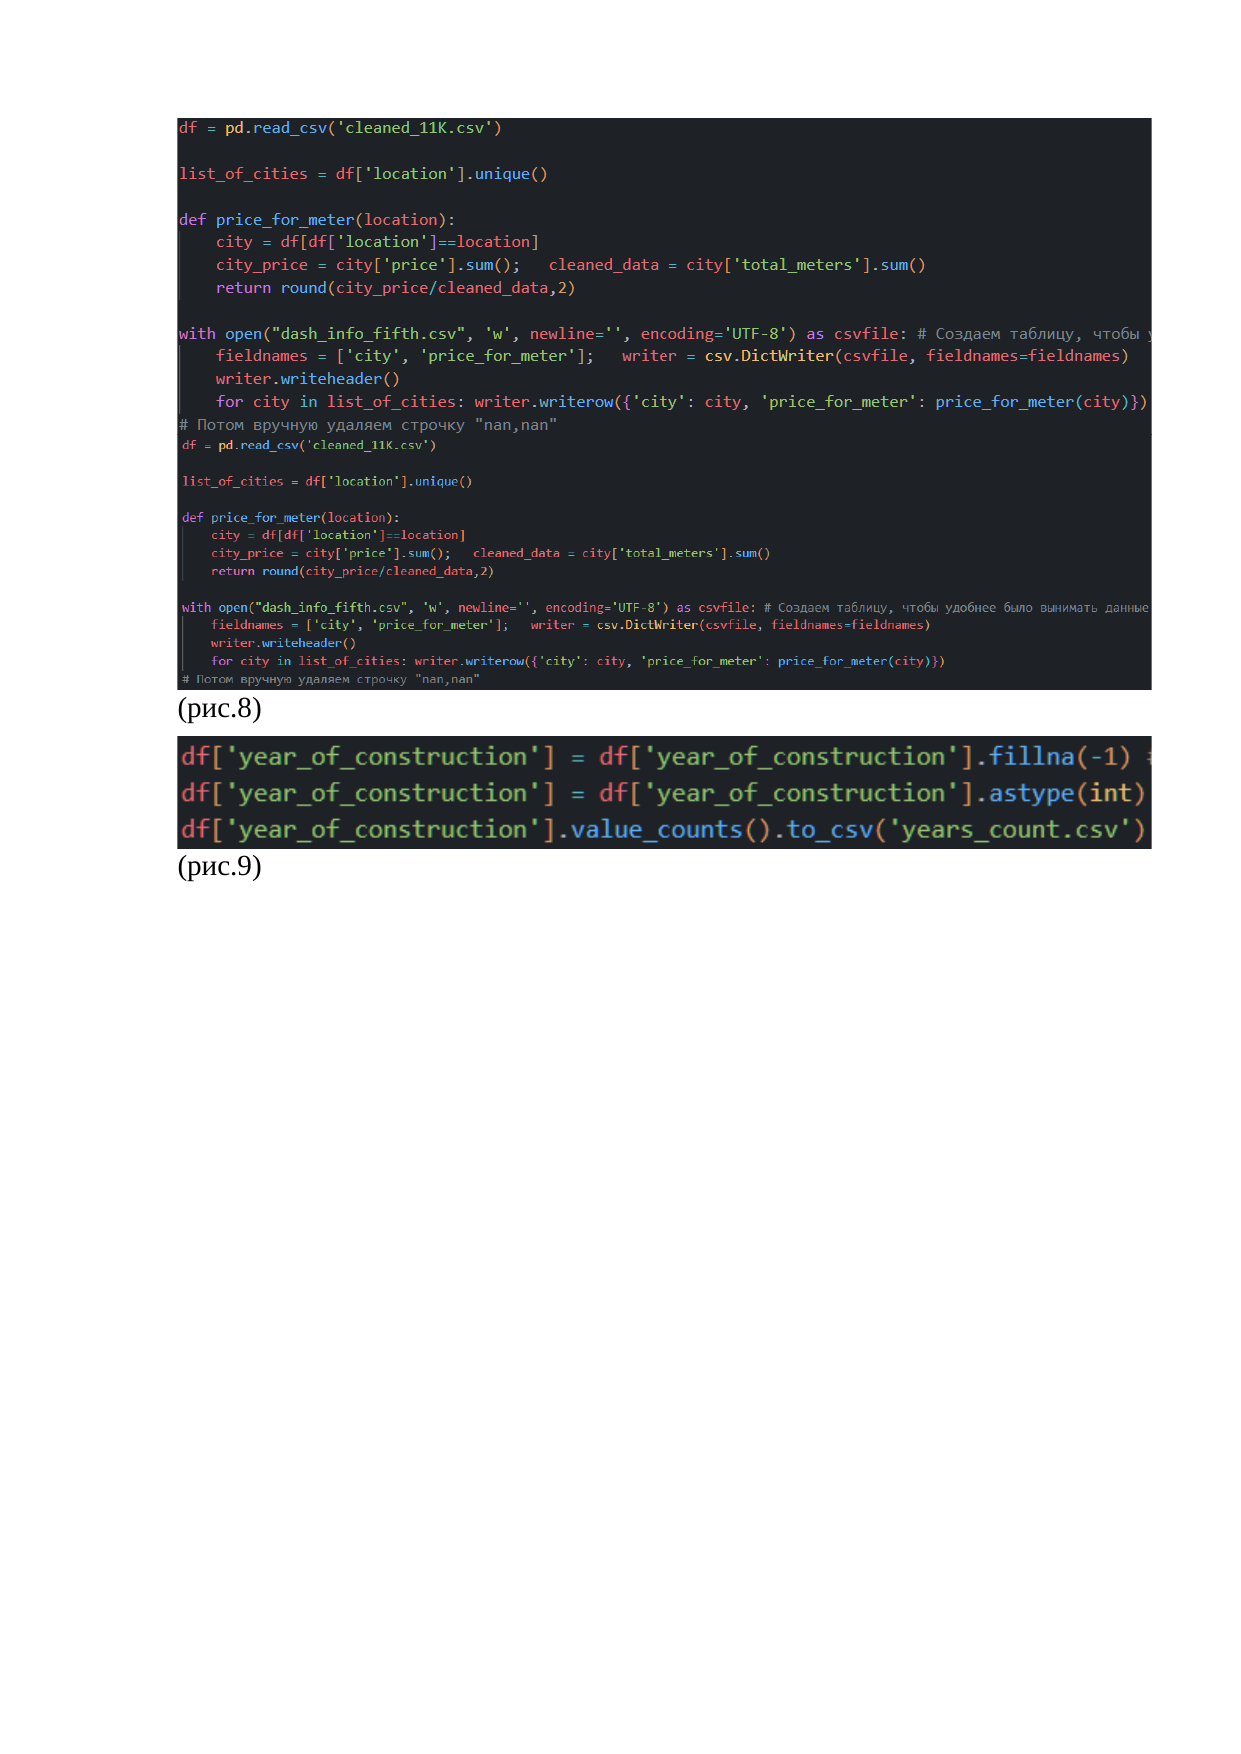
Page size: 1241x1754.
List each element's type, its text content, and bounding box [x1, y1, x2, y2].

picture [177, 118, 1152, 690]
picture [177, 736, 1152, 849]
text (рис.8) [177, 690, 1152, 723]
text (рис.9) [177, 849, 1152, 882]
